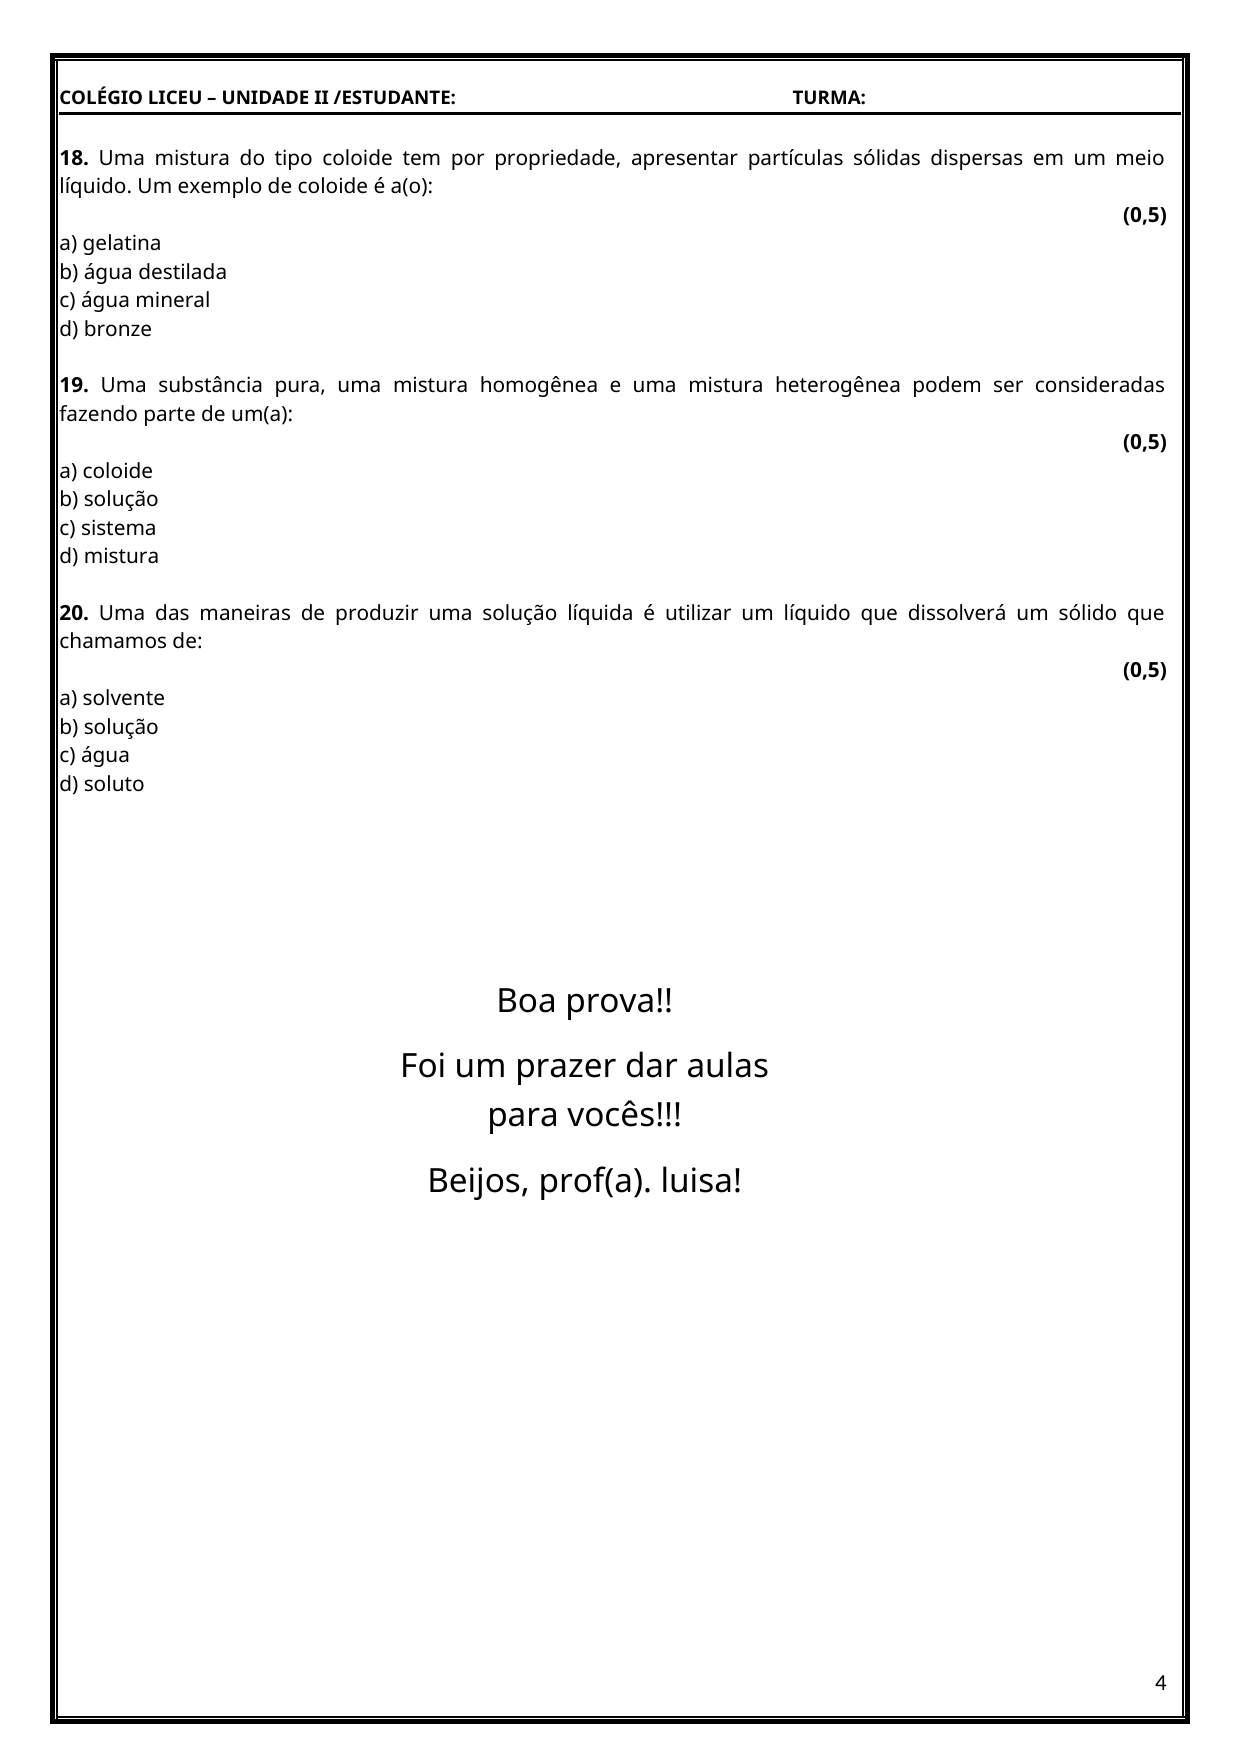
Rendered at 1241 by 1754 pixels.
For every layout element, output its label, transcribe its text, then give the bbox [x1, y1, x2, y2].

text d) mistura [59, 541, 1167, 569]
text a) solvente [59, 683, 1167, 712]
text d) soluto [59, 769, 1167, 797]
text 18. Uma mistura do tipo coloide tem por propriedade, apresentar partículas sólidas dispersas em um meio líquido. Um exemplo de coloide é a(o): [59, 143, 1167, 200]
text d) bronze [59, 314, 1167, 342]
text 19. Uma substância pura, uma mistura homogênea e uma mistura heterogênea podem ser consideradas fazendo parte de um(a): [59, 371, 1167, 427]
text a) gelatina [59, 228, 1167, 257]
text (0,5) [59, 200, 1167, 228]
text 20. Uma das maneiras de produzir uma solução líquida é utilizar um líquido que dissolverá um sólido que chamamos de: [59, 598, 1167, 655]
text (0,5) [59, 655, 1167, 683]
text (0,5) [59, 427, 1167, 456]
text b) solução [59, 484, 1167, 513]
text a) coloide [59, 456, 1167, 484]
text c) água mineral [59, 285, 1167, 314]
text b) água destilada [59, 257, 1167, 285]
text b) solução [59, 712, 1167, 740]
text c) sistema [59, 513, 1167, 541]
text c) água [59, 740, 1167, 769]
